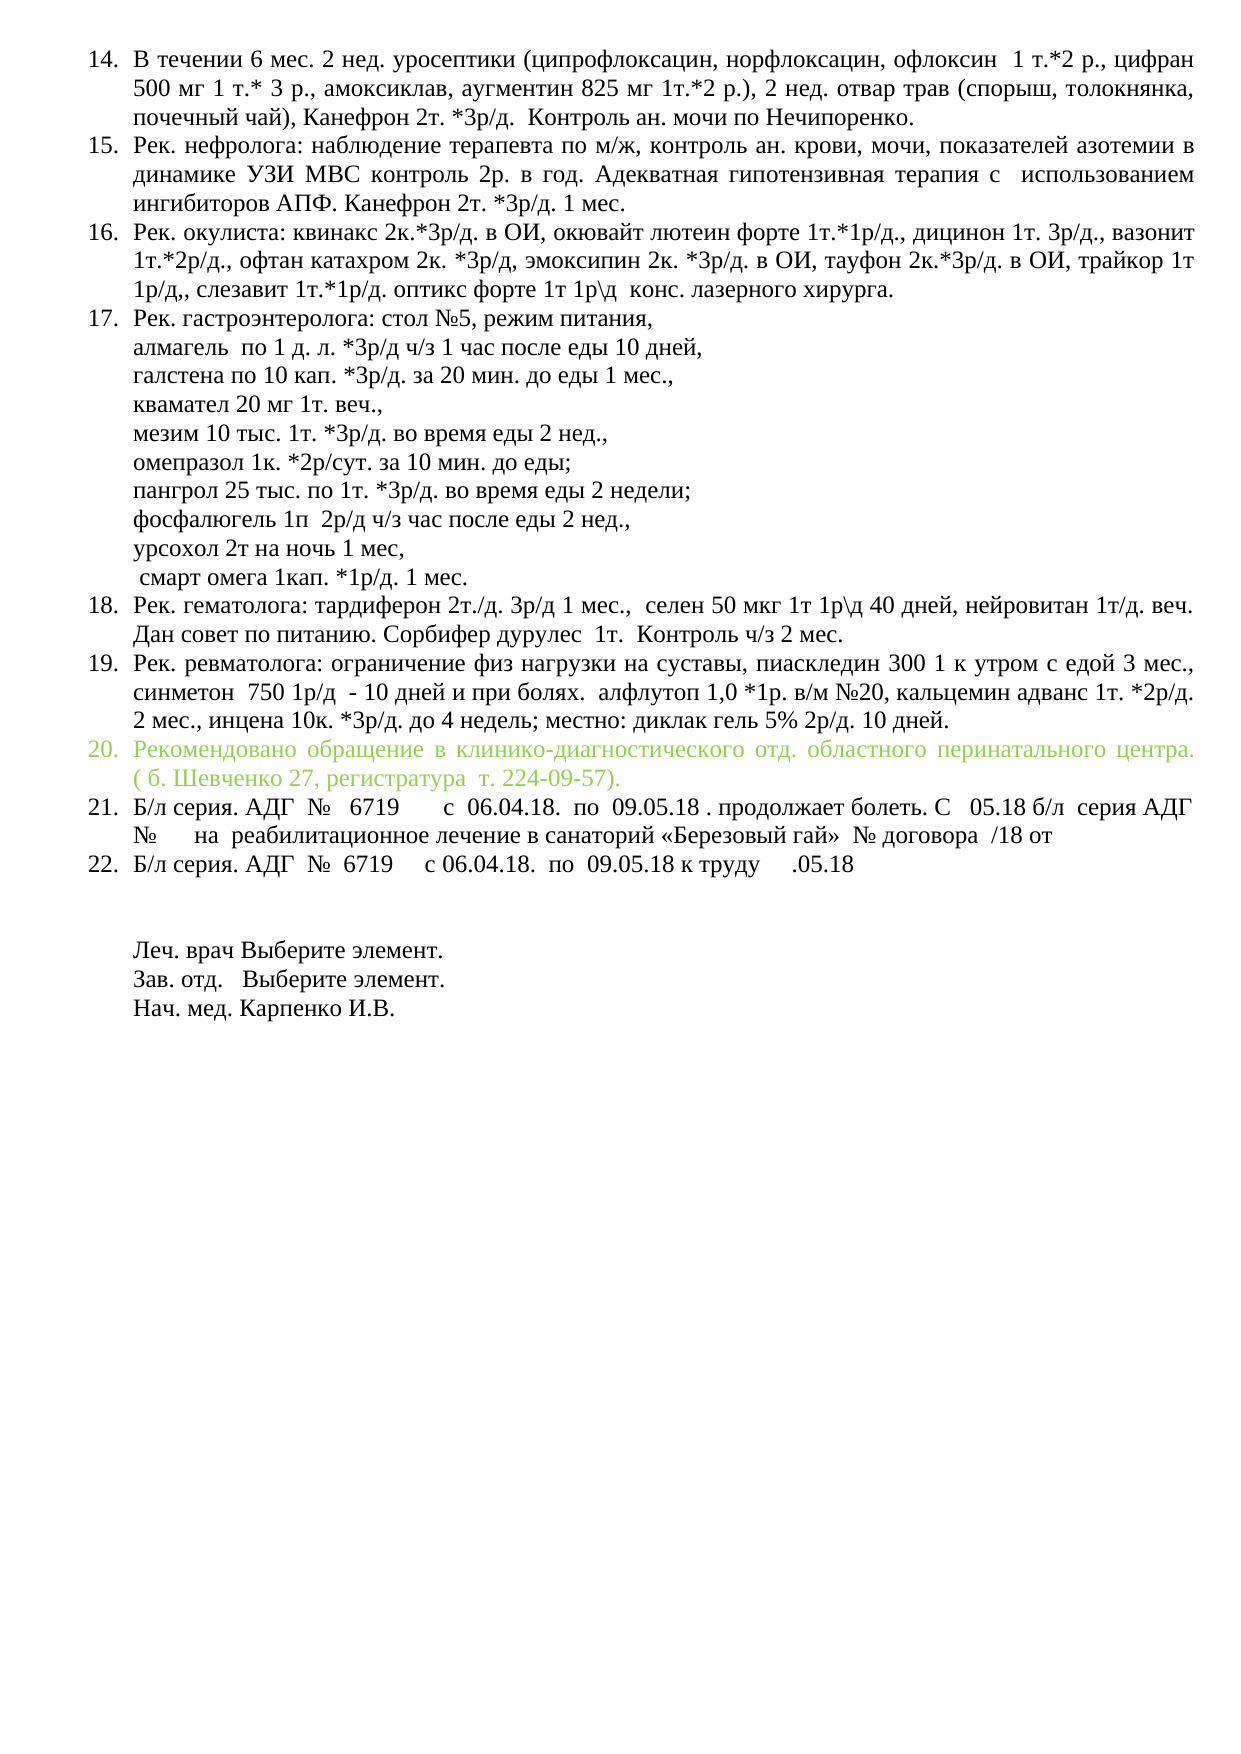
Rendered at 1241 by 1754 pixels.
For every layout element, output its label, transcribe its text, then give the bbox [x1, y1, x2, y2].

list Рек. нефролога: наблюдение терапевта по м/ж, контроль ан. крови, мочи, показателей азотемии в динамике УЗИ МВС контроль 2р. в год. Адекватная гипотензивная терапия с использованием ингибиторов АПФ. Канефрон 2т. *3р/д. 1 мес. [88, 131, 1196, 217]
text квамател 20 мг 1т. веч., [133, 389, 1196, 418]
list Б/л серия. АДГ № 6719 с . по к труду .05.18 [88, 849, 1196, 878]
list Б/л серия. АДГ № 6719 с . по . продолжает болеть. С 05.18 б/л серия АДГ № на реабилитационное лечение в санаторий «Березовый гай» № договора /18 от [88, 792, 1196, 849]
list Рек. ревматолога: ограничение физ нагрузки на суставы, пиаскледин 300 1 к утром с едой 3 мес., синметон 750 1р/д - 10 дней и при болях. алфлутоп 1,0 *1р. в/м №20, кальцемин адванс 1т. *2р/д. 2 мес., инцена 10к. *3р/д. до 4 недель; местно: диклак гель 5% 2р/д. 10 дней. [88, 648, 1196, 734]
text Нач. мед. Карпенко И.В. [133, 993, 1196, 1022]
text урсохол 2т на ночь 1 мес, [133, 533, 1196, 562]
text фосфалюгель 1п 2р/д ч/з час после еды 2 нед., [133, 504, 1196, 533]
text омепразол 1к. *2р/сут. за 10 мин. до еды; [133, 447, 1196, 476]
text галстена по 10 кап. *3р/д. за 20 мин. до еды 1 мес., [133, 361, 1196, 389]
text пангрол 25 тыс. по 1т. *3р/д. во время еды 2 недели; [133, 476, 1196, 504]
list Рек. гастроэнтеролога: стол №5, режим питания, [88, 303, 1196, 332]
text мезим 10 тыс. 1т. *3р/д. во время еды 2 нед., [133, 418, 1196, 447]
list В течении 6 мес. 2 нед. уросептики (ципрофлоксацин, норфлоксацин, офлоксин 1 т.*2 р., цифран 500 мг 1 т.* 3 р., амоксиклав, аугментин 825 мг 1т.*2 р.), 2 нед. отвар трав (спорыш, толокнянка, почечный чай), Канефрон 2т. *3р/д. Контроль ан. мочи по Нечипоренко. [88, 44, 1196, 131]
list Рекомендовано обращение в клинико-диагностического отд. областного перинатального центра. ( б. Шевченко 27, регистратура т. 224-09-57). [88, 734, 1196, 792]
text алмагель по 1 д. л. *3р/д ч/з 1 час после еды 10 дней, [133, 332, 1196, 361]
text Леч. врач [133, 936, 1196, 964]
text смарт омега 1кап. *1р/д. 1 мес. [133, 562, 1196, 591]
list Рек. окулиста: квинакс 2к.*3р/д. в ОИ, окювайт лютеин форте 1т.*1р/д., дицинон 1т. 3р/д., вазонит 1т.*2р/д., офтан катахром 2к. *3р/д, эмоксипин 2к. *3р/д. в ОИ, тауфон 2к.*3р/д. в ОИ, трайкор 1т 1р/д,, слезавит 1т.*1р/д. оптикс форте 1т 1р\д конс. лазерного хирурга. [88, 217, 1196, 303]
list Рек. гематолога: тардиферон 2т./д. 3р/д 1 мес., селен 50 мкг 1т 1р\д 40 дней, нейровитан 1т/д. веч. Дан совет по питанию. Сорбифер дурулес 1т. Контроль ч/з 2 мес. [88, 591, 1196, 648]
